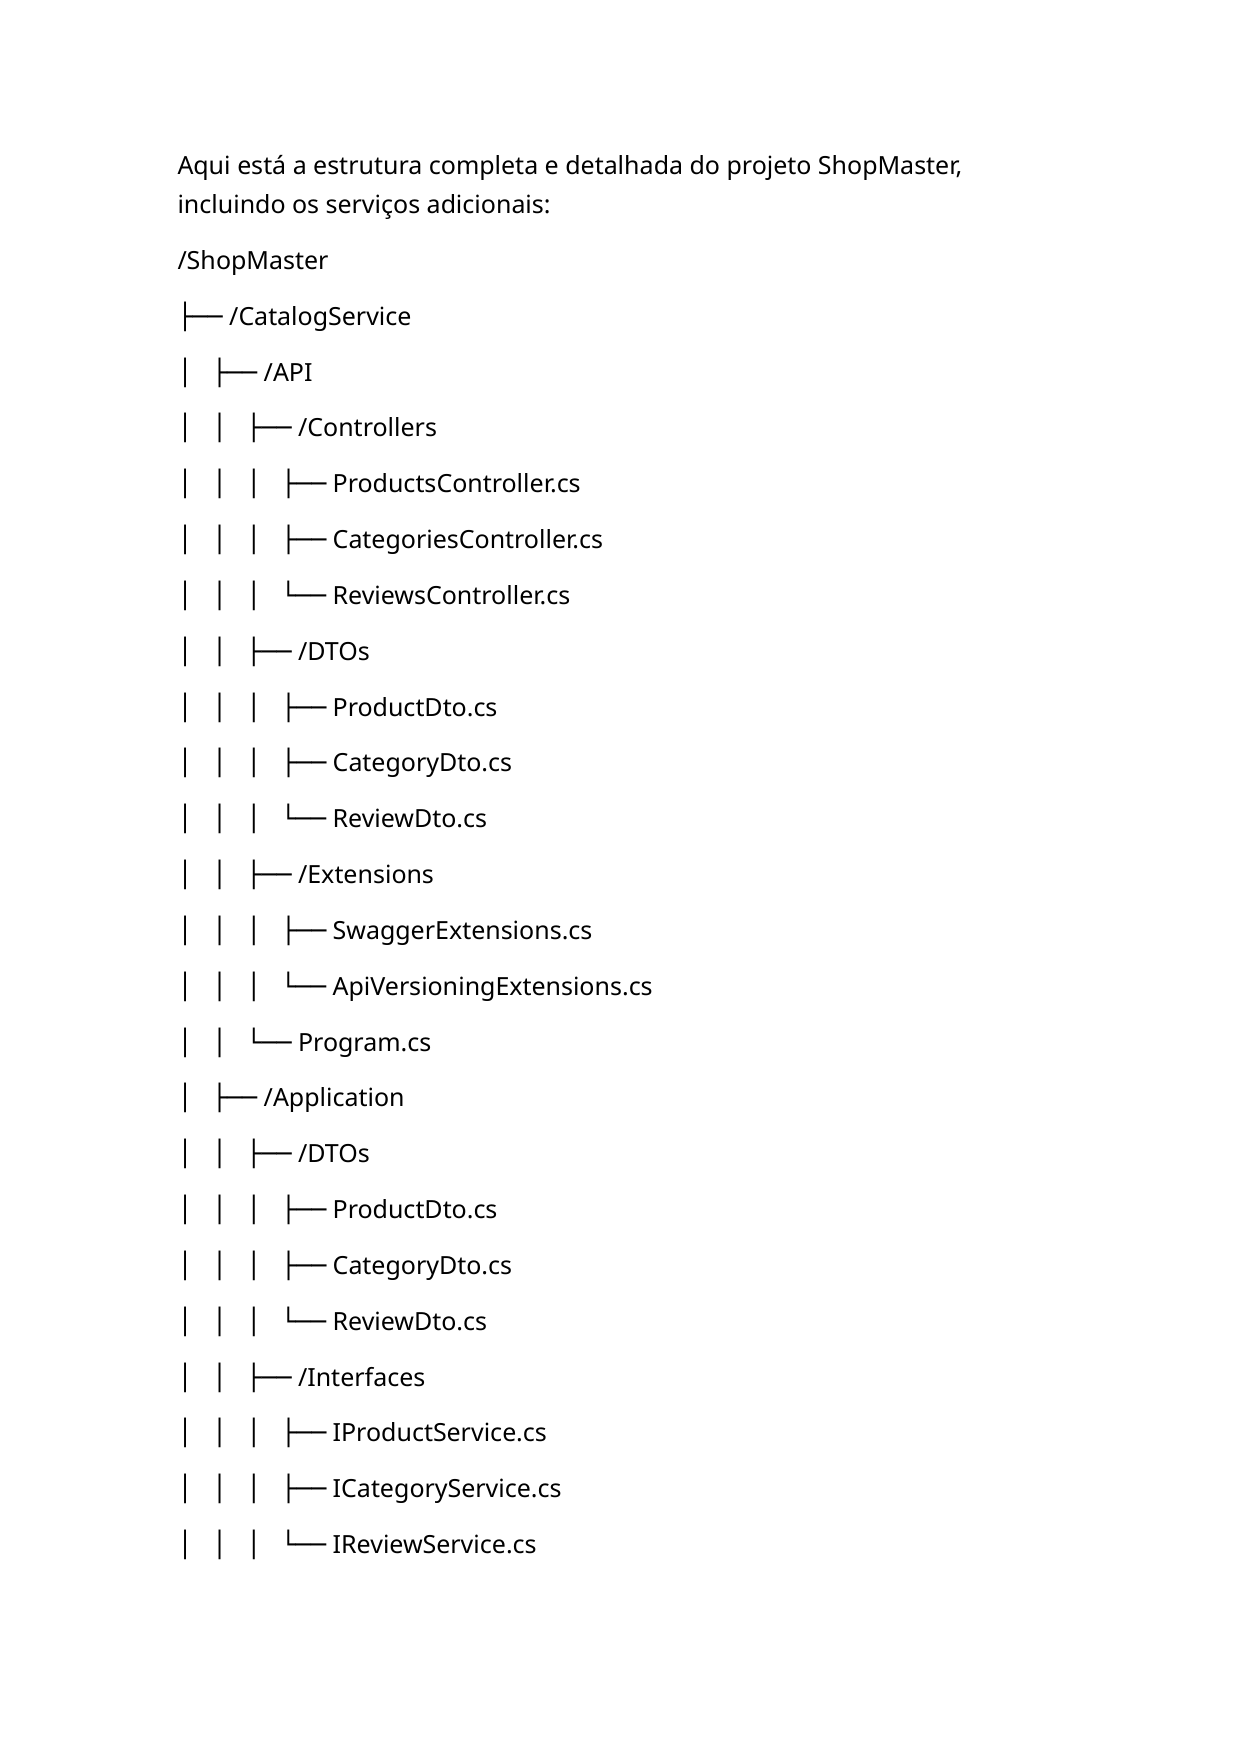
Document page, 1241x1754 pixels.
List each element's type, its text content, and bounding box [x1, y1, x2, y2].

text │ │ │ └── IReviewService.cs [177, 1527, 1063, 1561]
text │ │ │ ├── ProductDto.cs [177, 1192, 1063, 1226]
text │ │ ├── /Extensions [177, 857, 1063, 891]
text │ │ │ └── ReviewsController.cs [177, 578, 1063, 612]
text │ │ │ ├── CategoryDto.cs [177, 1248, 1063, 1282]
text │ │ │ ├── CategoriesController.cs [177, 522, 1063, 556]
text │ │ │ ├── ProductDto.cs [177, 689, 1063, 723]
text │ │ ├── /Interfaces [177, 1359, 1063, 1393]
text │ │ │ ├── SwaggerExtensions.cs [177, 913, 1063, 947]
text │ ├── /API [177, 354, 1063, 388]
text │ │ │ ├── ProductsController.cs [177, 466, 1063, 500]
text │ │ │ ├── IProductService.cs [177, 1415, 1063, 1449]
text │ │ ├── /DTOs [177, 633, 1063, 667]
text ├── /CatalogService [177, 298, 1063, 332]
text │ │ └── Program.cs [177, 1024, 1063, 1058]
text │ │ │ ├── ICategoryService.cs [177, 1471, 1063, 1505]
text │ │ │ └── ReviewDto.cs [177, 1303, 1063, 1337]
text /ShopMaster [177, 243, 1063, 277]
text Aqui está a estrutura completa e detalhada do projeto ShopMaster, incluindo os serviços adicionais: [177, 148, 1063, 221]
text │ │ │ └── ApiVersioningExtensions.cs [177, 968, 1063, 1002]
text │ │ │ └── ReviewDto.cs [177, 801, 1063, 835]
text │ │ ├── /DTOs [177, 1136, 1063, 1170]
text │ │ ├── /Controllers [177, 410, 1063, 444]
text │ ├── /Application [177, 1080, 1063, 1114]
text │ │ │ ├── CategoryDto.cs [177, 745, 1063, 779]
